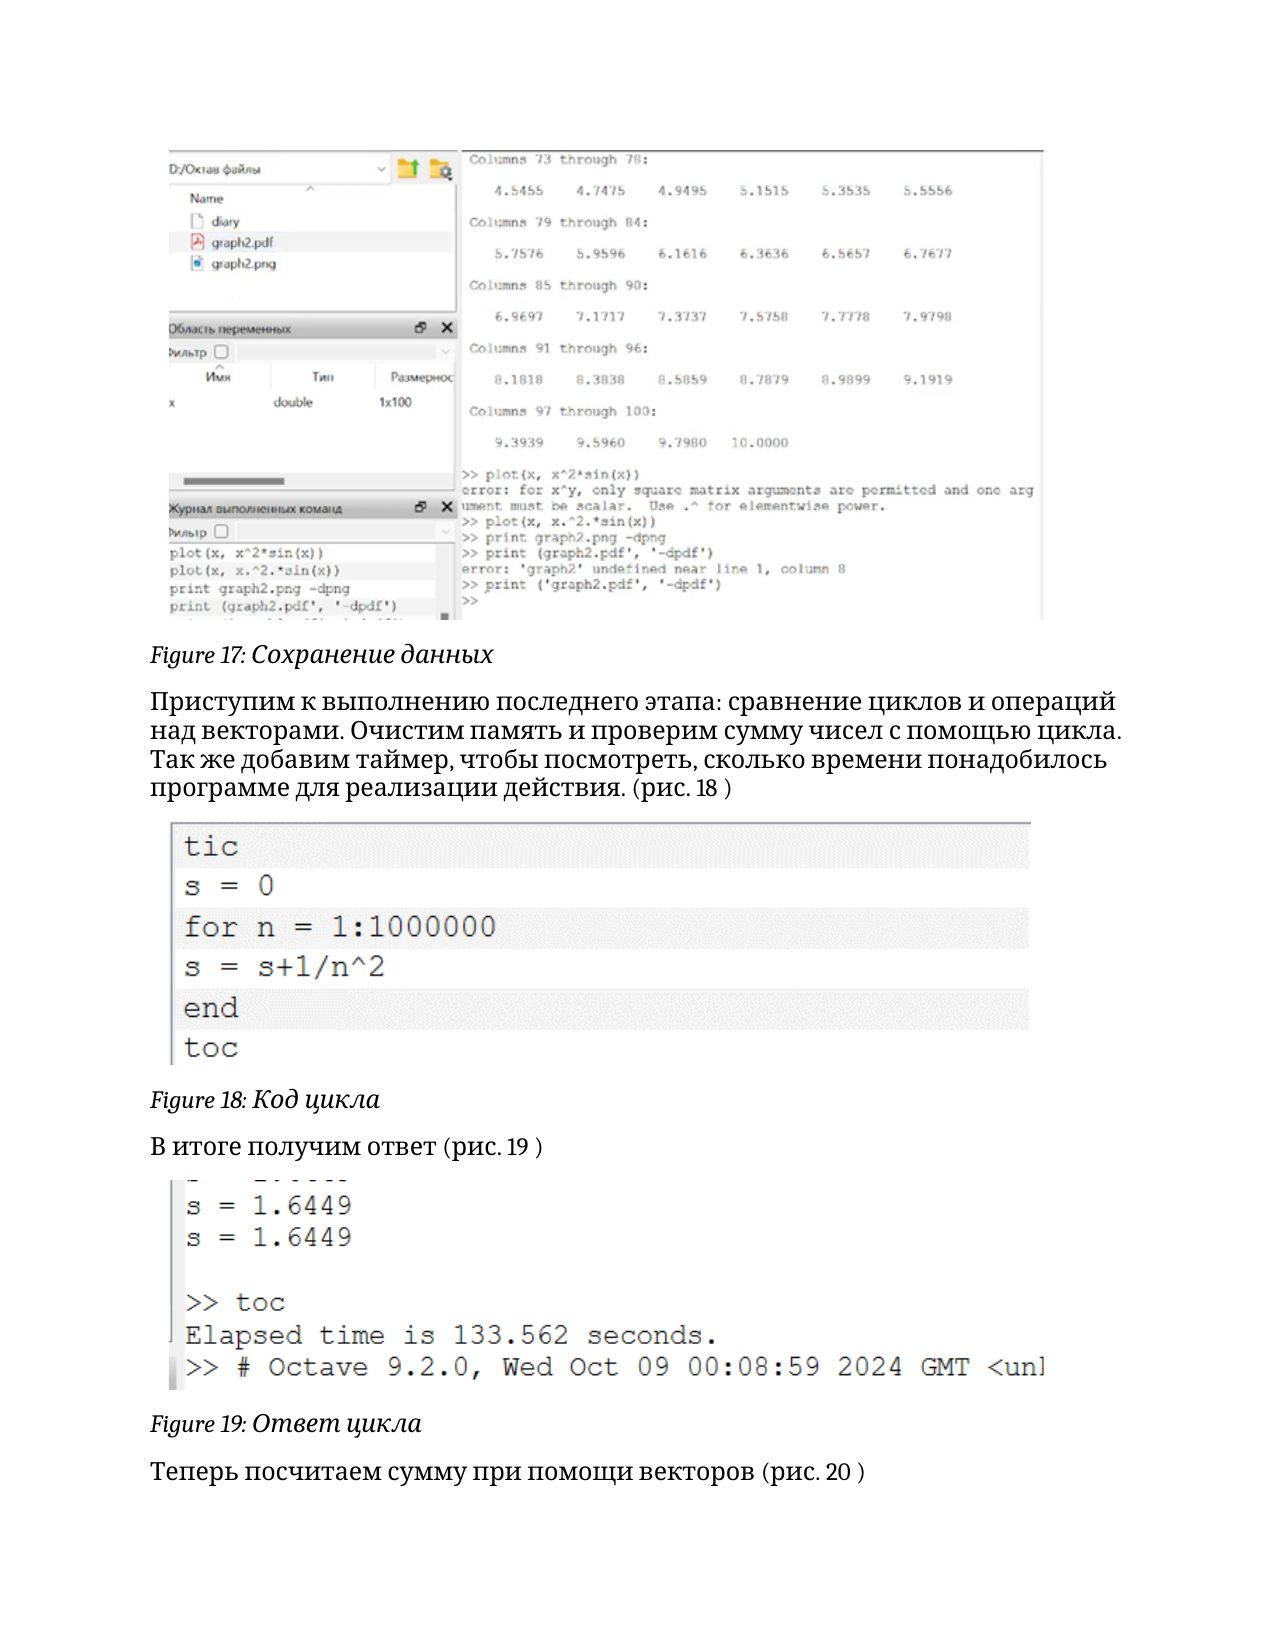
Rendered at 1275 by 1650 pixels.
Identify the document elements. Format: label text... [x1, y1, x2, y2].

text Figure 19: Ответ цикла [150, 1410, 1125, 1439]
picture [168, 150, 1044, 620]
text В итоге получим ответ (рис. 19 ) [150, 1133, 1125, 1162]
picture [168, 1180, 1044, 1390]
text Figure 18: Код цикла [150, 1086, 1125, 1114]
picture [168, 821, 1031, 1065]
text Теперь посчитаем сумму при помощи векторов (рис. 20 ) [150, 1457, 1125, 1486]
text Figure 17: Сохранение данных [150, 641, 1125, 669]
text Приступим к выполнению последнего этапа: сравнение циклов и операций над векторами. Очистим память и проверим сумму чисел с помощью цикла. Так же добавим таймер, чтобы посмотреть, сколько времени понадобилось программе для реализации действия. (рис. 18 ) [150, 688, 1125, 803]
